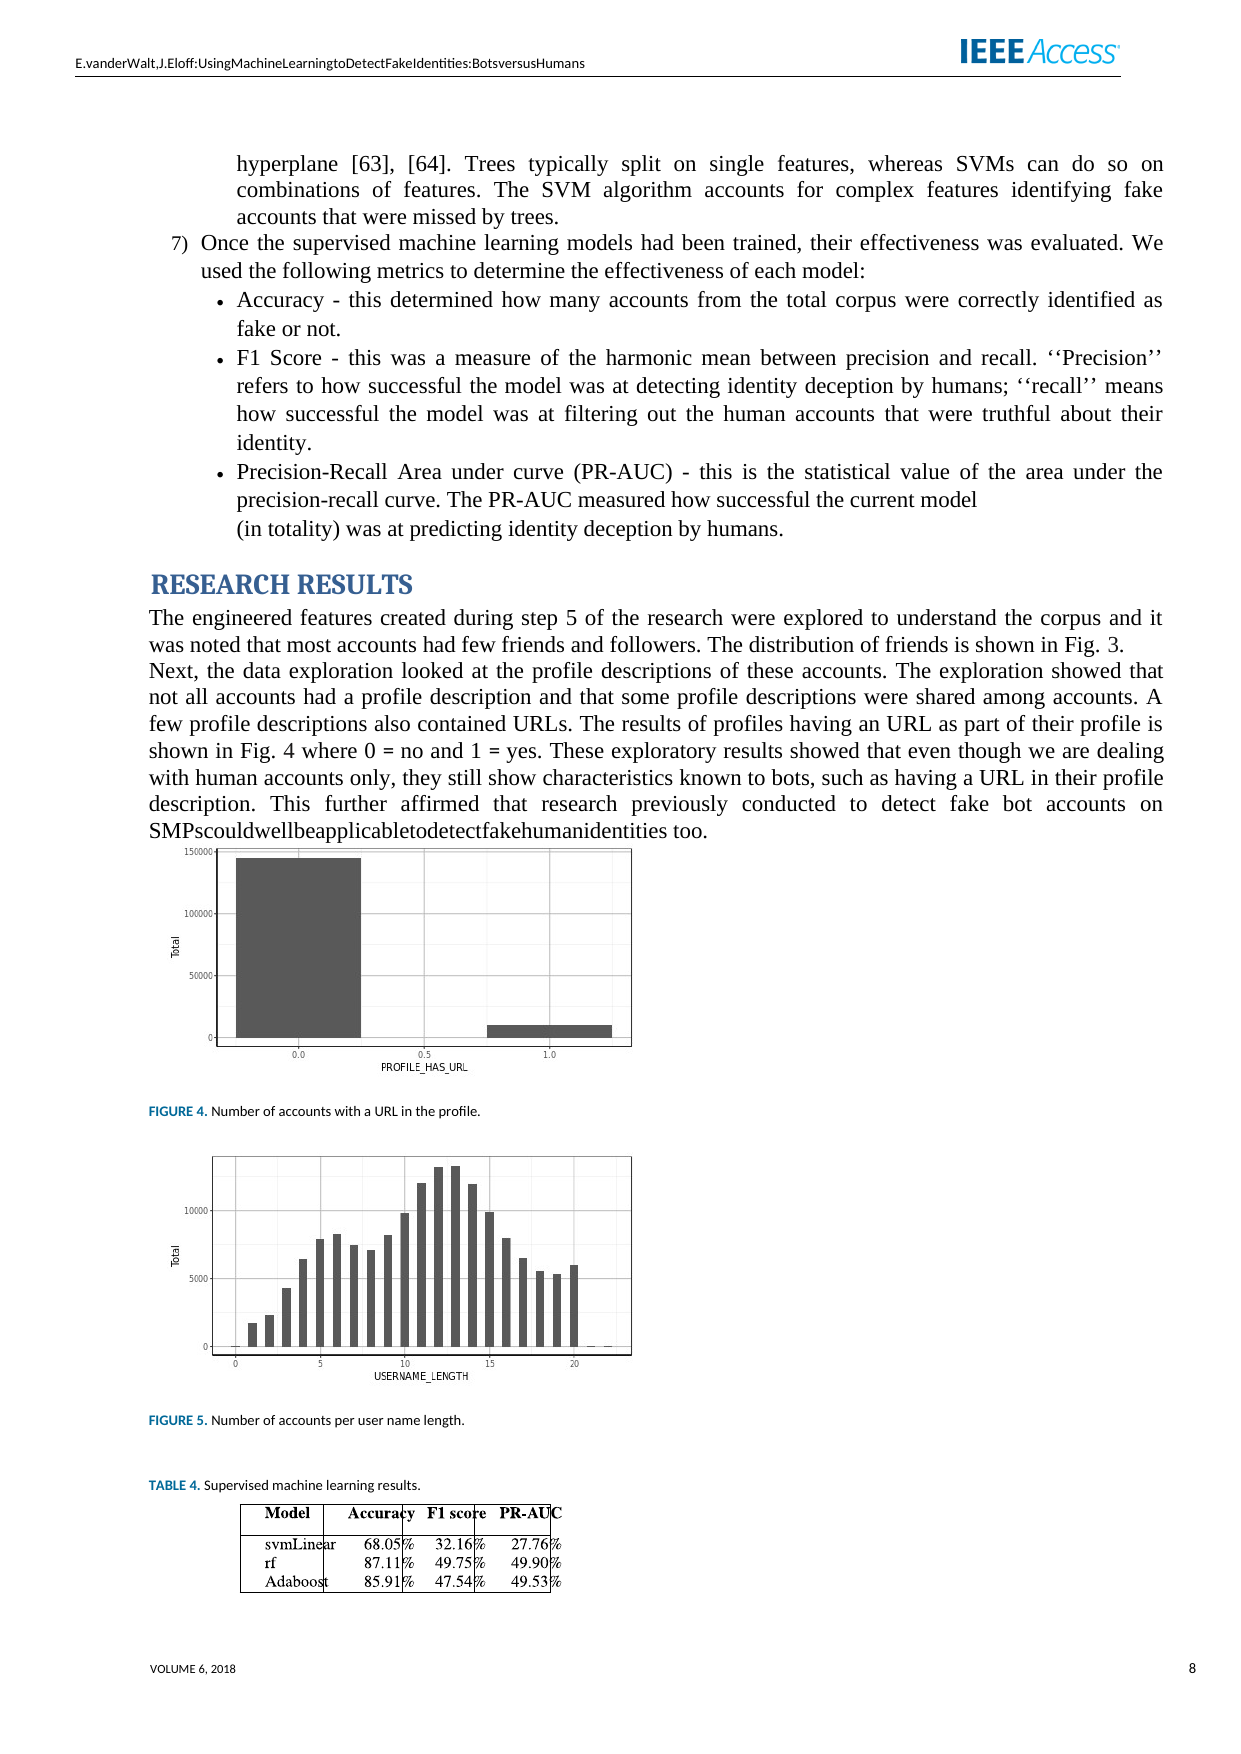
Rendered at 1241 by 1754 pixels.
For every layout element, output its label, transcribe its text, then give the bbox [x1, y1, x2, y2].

text (in totality) was at predicting identity deception by humans. [236, 515, 1165, 541]
picture [166, 843, 636, 1078]
table_header [403, 1505, 474, 1535]
list Accuracy - this determined how many accounts from the total corpus were correctly identified as fake or not. [216, 286, 1165, 341]
picture [1078, 47, 1086, 52]
table_cell [475, 1536, 550, 1592]
text FIGURE 5. Number of accounts per user name length. [148, 1412, 1165, 1429]
table_header [324, 1505, 402, 1535]
picture [166, 1152, 636, 1387]
list Precision-Recall Area under curve (PR-AUC) - this is the statistical value of the area under the precision-recall curve. The PR-AUC measured how successful the current model [216, 458, 1165, 513]
table_header [241, 1505, 323, 1535]
table_cell [324, 1536, 402, 1592]
table_cell [403, 1536, 474, 1592]
subtitle RESEARCH RESULTS [151, 568, 1165, 601]
text Next, the data exploration looked at the profile descriptions of these accounts. The exploration showed that not all accounts had a profile description and that some profile descriptions were shared among accounts. A few profile descriptions also contained URLs. The results of profiles having an URL as part of their profile is shown in Fig. 4 where 0 = no and 1 = yes. These exploratory results showed that even though we are dealing with human accounts only, they still show characteristics known to bots, such as having a URL in their profile description. This further affirmed that research previously conducted to detect fake bot accounts on SMPscouldwellbeapplicabletodetectfakehumanidentities too. [148, 657, 1165, 843]
text FIGURE 4. Number of accounts with a URL in the profile. [148, 1103, 1165, 1121]
picture [1036, 43, 1041, 52]
text The engineered features created during step 5 of the research were explored to understand the corpus and it was noted that most accounts had few friends and followers. The distribution of friends is shown in Fig. 3. [148, 604, 1165, 657]
table_cell [241, 1536, 323, 1592]
text TABLE 4. Supervised machine learning results. [148, 1477, 1165, 1494]
picture [960, 38, 1120, 66]
table_header [475, 1505, 550, 1535]
list Once the supervised machine learning models had been trained, their effectiveness was evaluated. We used the following metrics to determine the effectiveness of each model: [171, 229, 1165, 284]
text hyperplane [63], [64]. Trees typically split on single features, whereas SVMs can do so on combinations of features. The SVM algorithm accounts for complex features identifying fake accounts that were missed by trees. [236, 150, 1165, 229]
list F1 Score - this was a measure of the harmonic mean between precision and recall. ‘‘Precision’’ refers to how successful the model was at detecting identity deception by humans; ‘‘recall’’ means how successful the model was at filtering out the human accounts that were truthful about their identity. [216, 344, 1165, 455]
